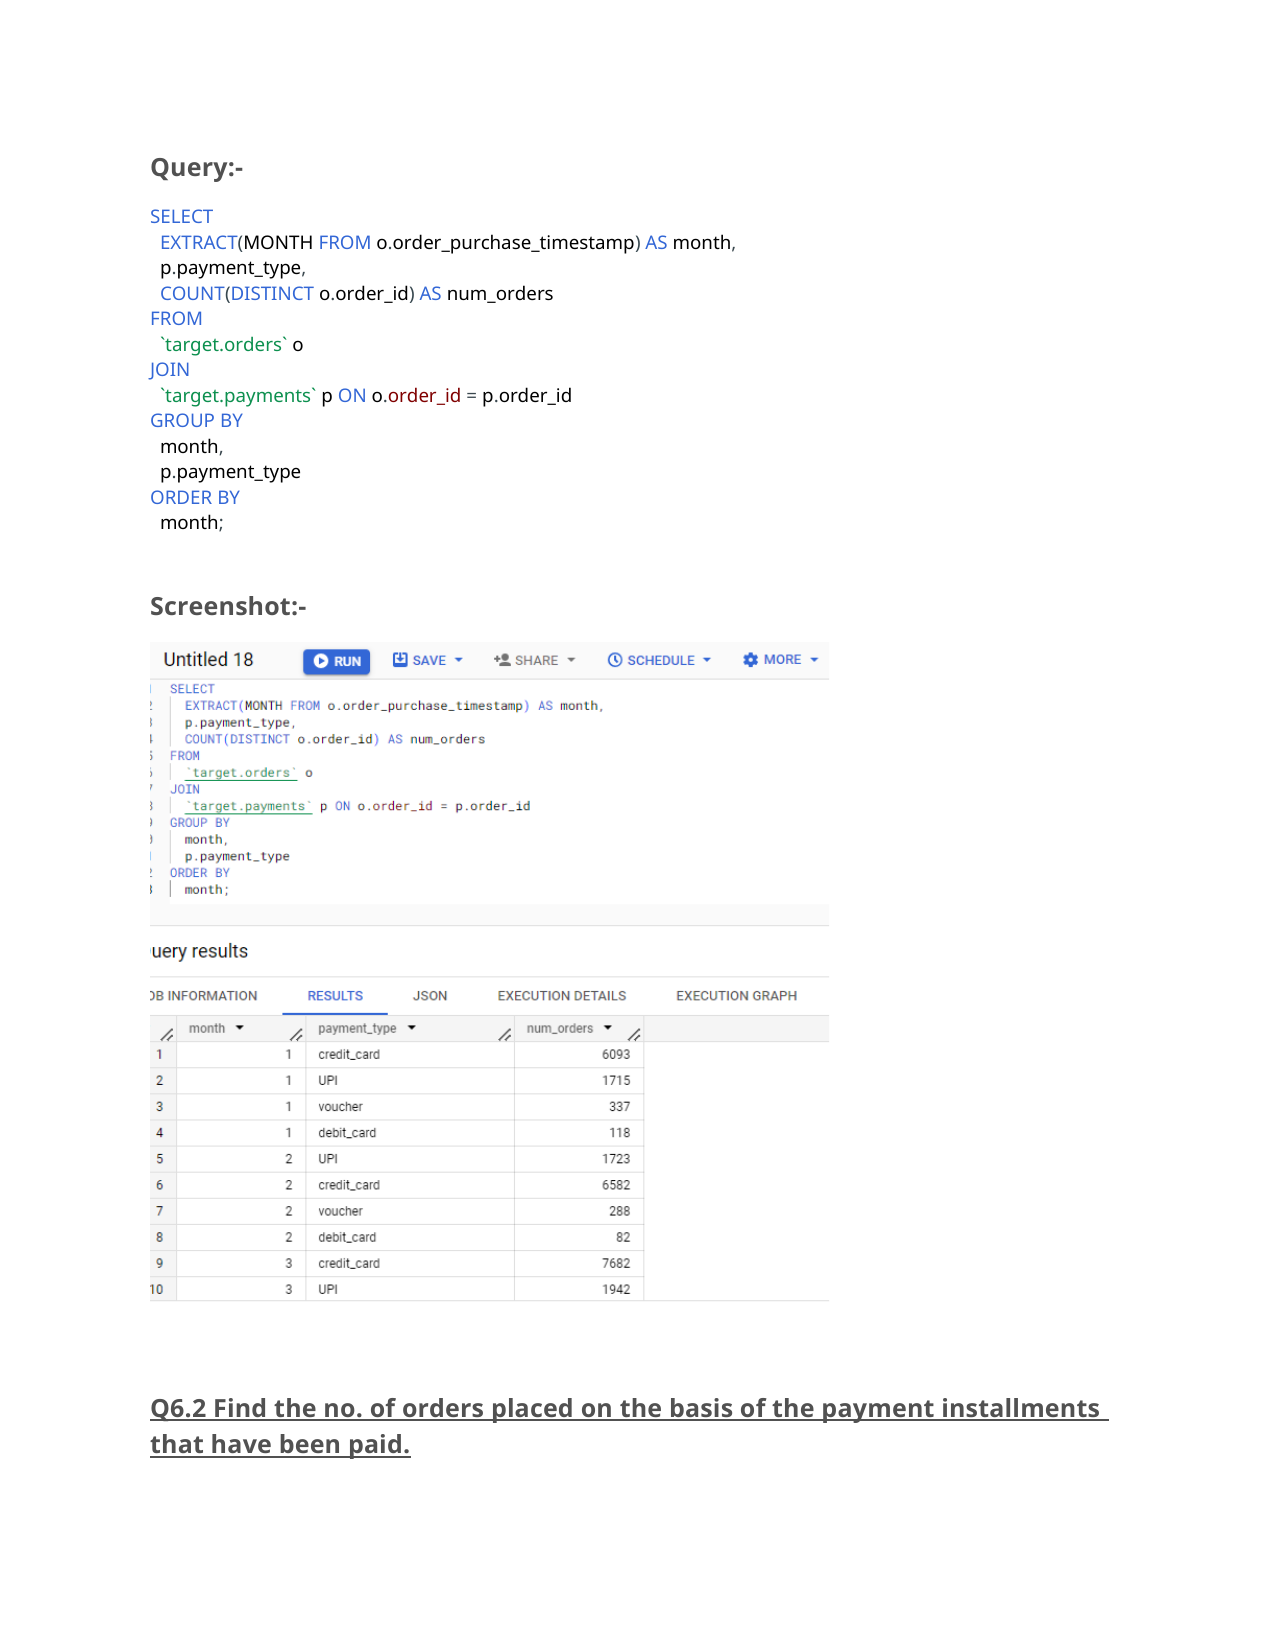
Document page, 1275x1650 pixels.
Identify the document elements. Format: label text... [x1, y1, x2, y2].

text ORDER BY [150, 484, 1125, 510]
text EXTRACT(MONTH FROM o.order_purchase_timestamp) AS month, [150, 229, 1125, 254]
text p.payment_type, [150, 254, 1125, 280]
text Query:- [150, 150, 1125, 184]
picture [150, 642, 830, 1319]
text SELECT [150, 203, 1125, 229]
text GROUP BY [150, 408, 1125, 433]
text Q6.2 Find the no. of orders placed on the basis of the payment installments that have been paid. [150, 1390, 1125, 1461]
text month, [150, 433, 1125, 459]
text `target.payments` p ON o.order_id = p.order_id [150, 382, 1125, 408]
text COUNT(DISTINCT o.order_id) AS num_orders [150, 280, 1125, 306]
text FROM [150, 306, 1125, 331]
text JOIN [150, 357, 1125, 382]
text `target.orders` o [150, 331, 1125, 357]
text month; [150, 510, 1125, 535]
text Screenshot:- [150, 589, 1125, 623]
text p.payment_type [150, 459, 1125, 484]
